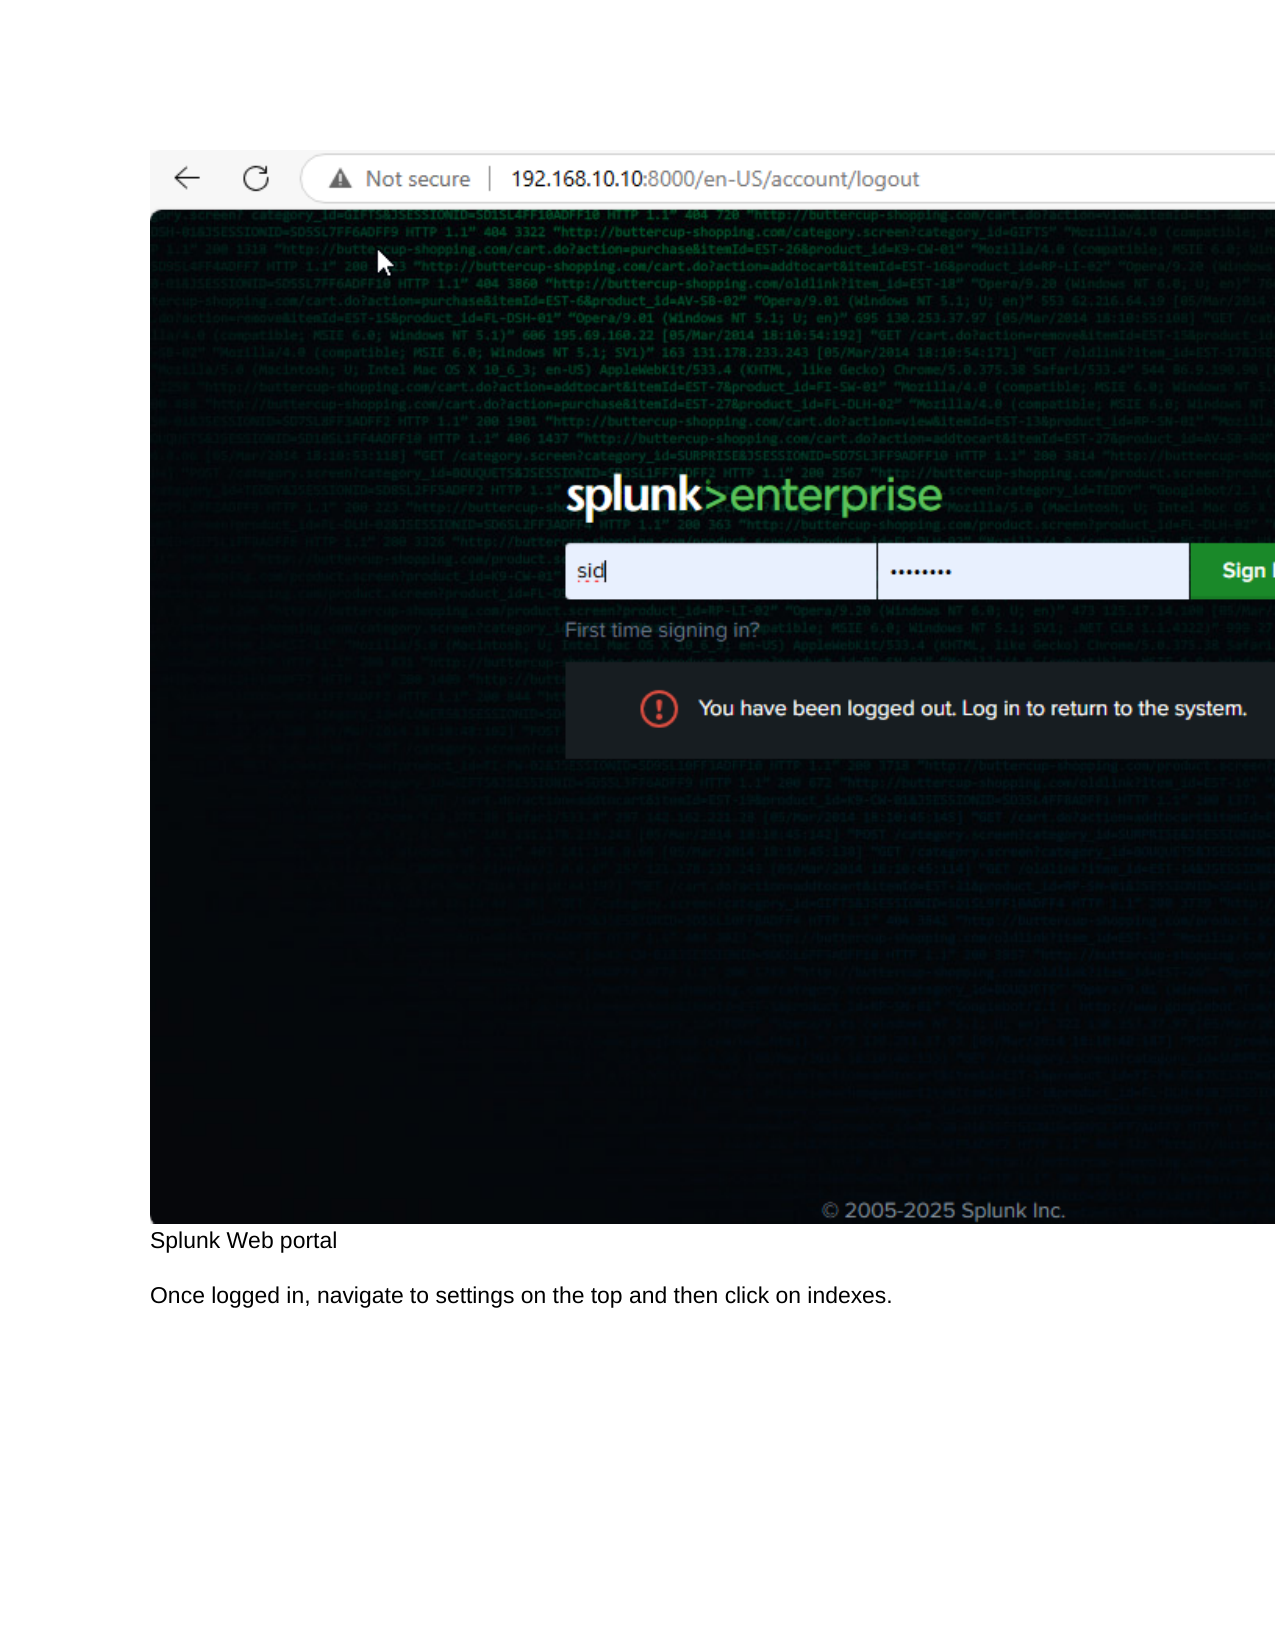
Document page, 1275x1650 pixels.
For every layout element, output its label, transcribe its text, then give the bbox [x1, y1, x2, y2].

picture [150, 150, 1275, 1224]
text Once logged in, navigate to settings on the top and then click on indexes. [150, 1282, 1125, 1309]
text Splunk Web portal [150, 1224, 1125, 1254]
